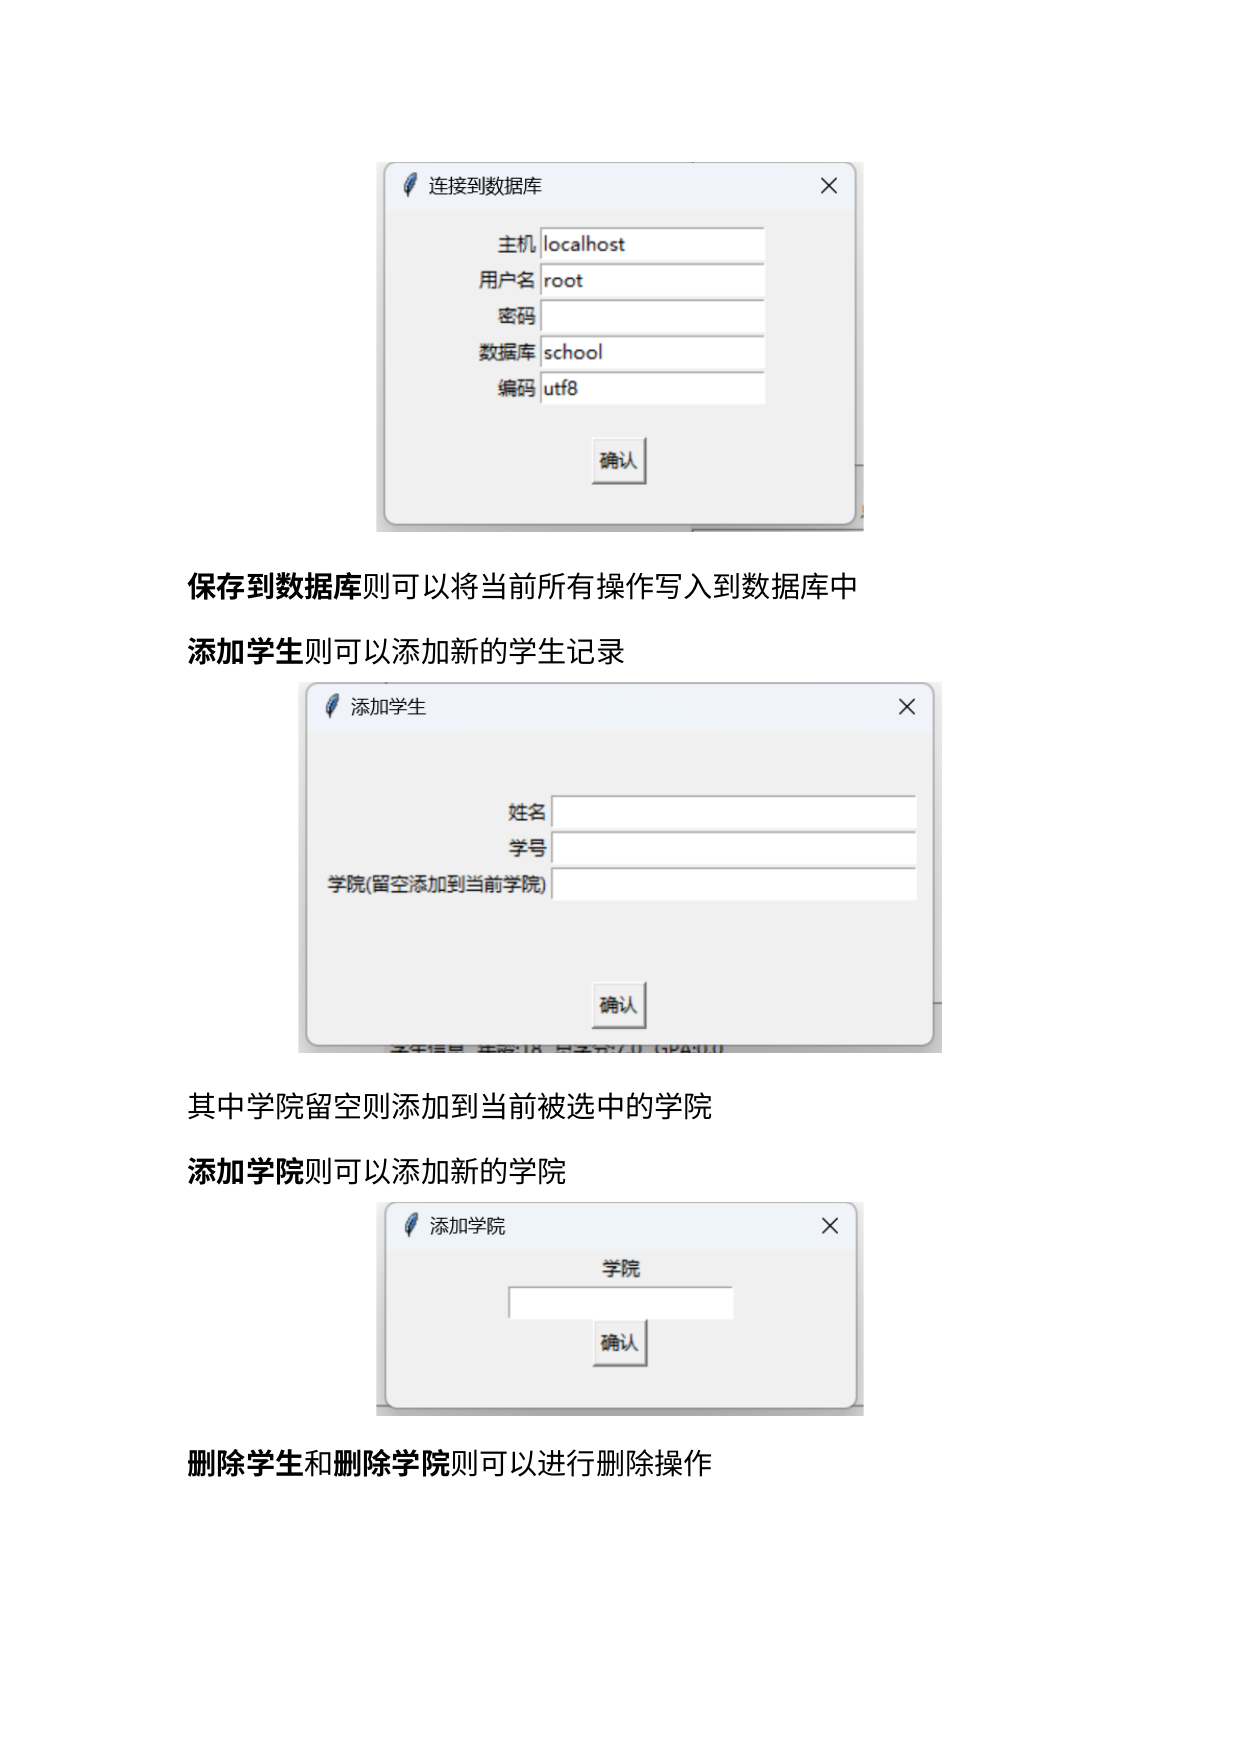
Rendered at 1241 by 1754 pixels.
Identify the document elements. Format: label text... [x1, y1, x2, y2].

text 其中学院留空则添加到当前被选中的学院 [187, 1072, 1053, 1137]
text 保存到数据库则可以将当前所有操作写入到数据库中 [187, 552, 1053, 617]
picture [376, 1202, 864, 1416]
picture [298, 682, 942, 1053]
picture [376, 162, 864, 532]
text 添加学生则可以添加新的学生记录 [187, 617, 1053, 682]
text 添加学院则可以添加新的学院 [187, 1137, 1053, 1202]
text 删除学生和删除学院则可以进行删除操作 [187, 1429, 1053, 1494]
